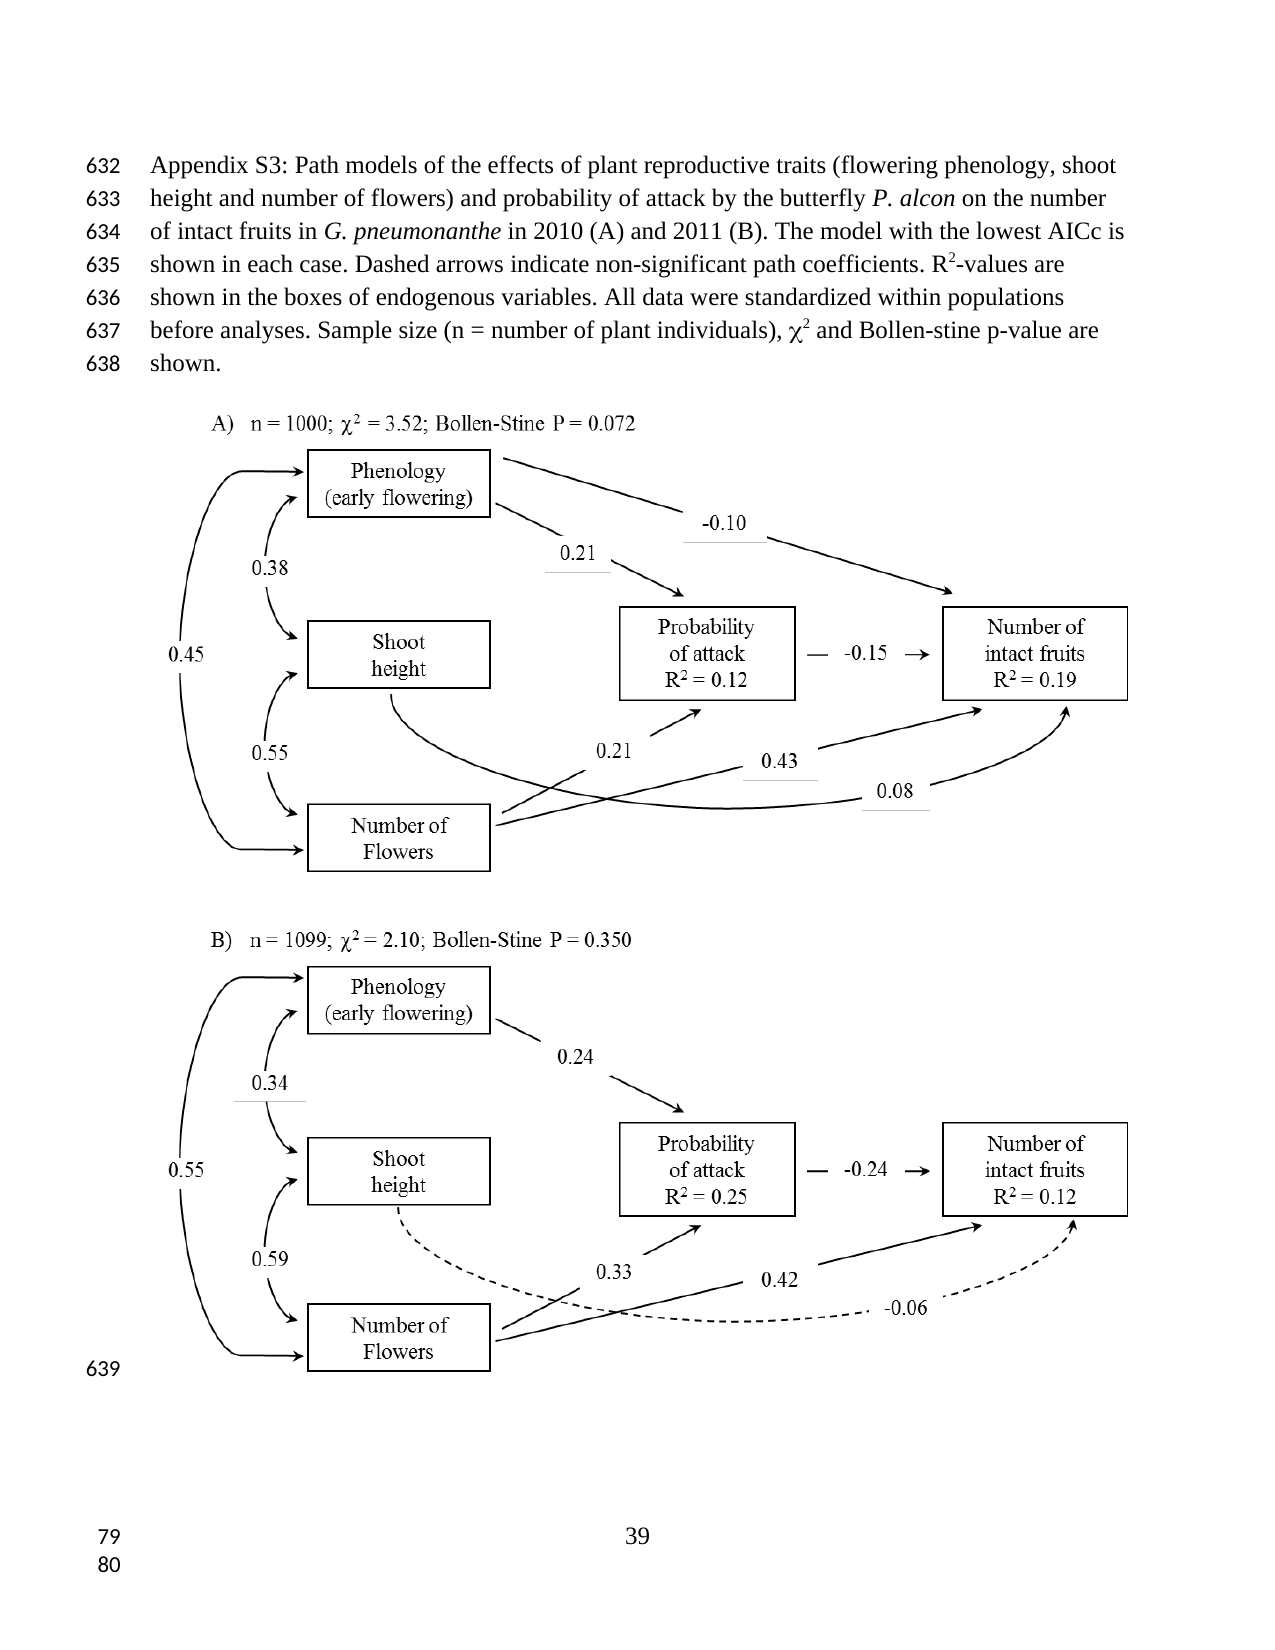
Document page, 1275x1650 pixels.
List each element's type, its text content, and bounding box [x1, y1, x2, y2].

text Appendix S3: Path models of the effects of plant reproductive traits (flowering phenology, shoot height and number of flowers) and probability of attack by the butterfly P. alcon on the number of intact fruits in G. pneumonanthe in 2010 (A) and 2011 (B). The model with the lowest AICc is shown in each case. Dashed arrows indicate non-significant path coefficients. R2-values are shown in the boxes of endogenous variables. All data were standardized within populations before analyses. Sample size (n = number of plant individuals), 2 and Bollen-stine p-value are shown. [150, 150, 1125, 377]
picture [150, 402, 1128, 1377]
